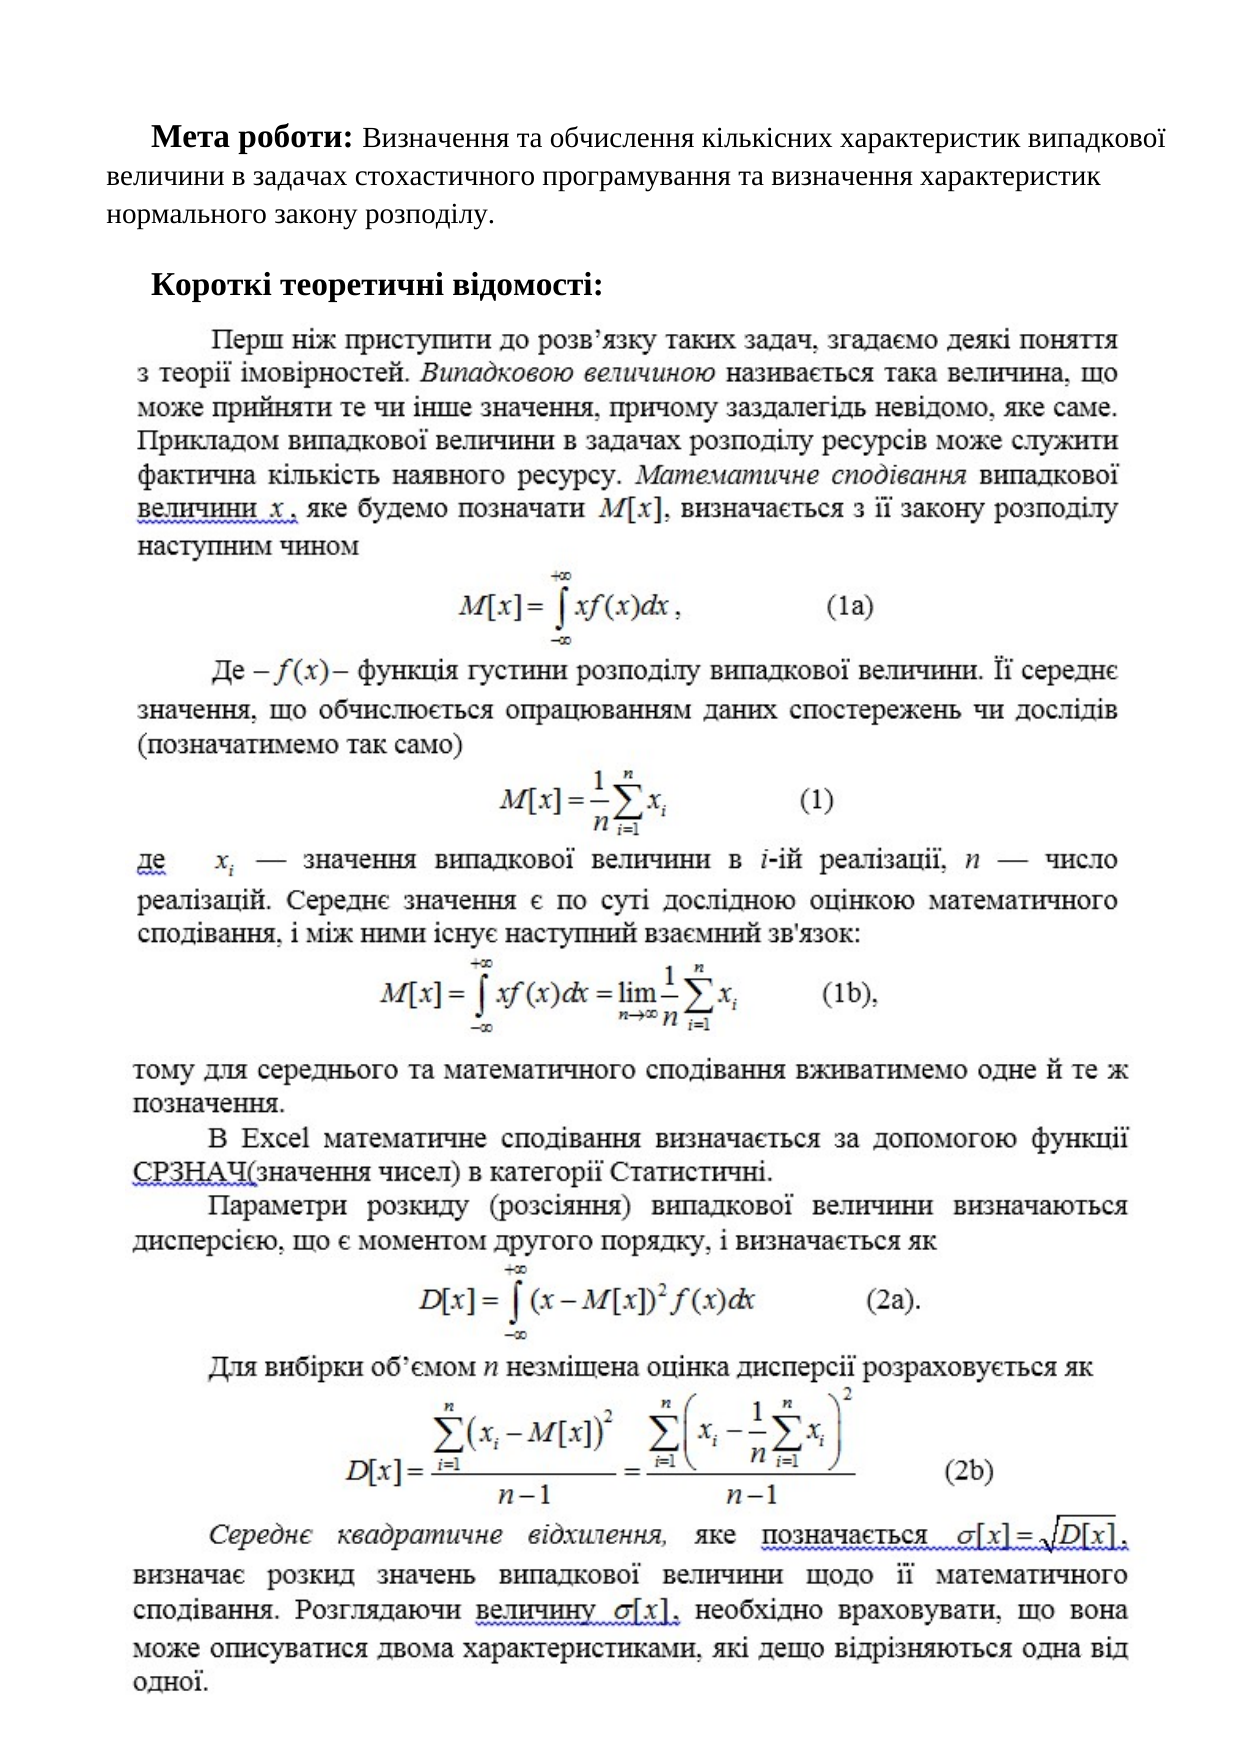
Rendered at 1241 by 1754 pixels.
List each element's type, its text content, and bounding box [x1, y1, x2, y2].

picture [125, 322, 1133, 1037]
text Мета роботи: Визначення та обчислення кількісних характеристик випадкової величини в задачах стохастичного програмування та визначення характеристик нормального закону розподілу. [106, 116, 1181, 229]
picture [125, 1055, 1148, 1699]
text Короткі теоретичні відомості: [151, 265, 1076, 303]
